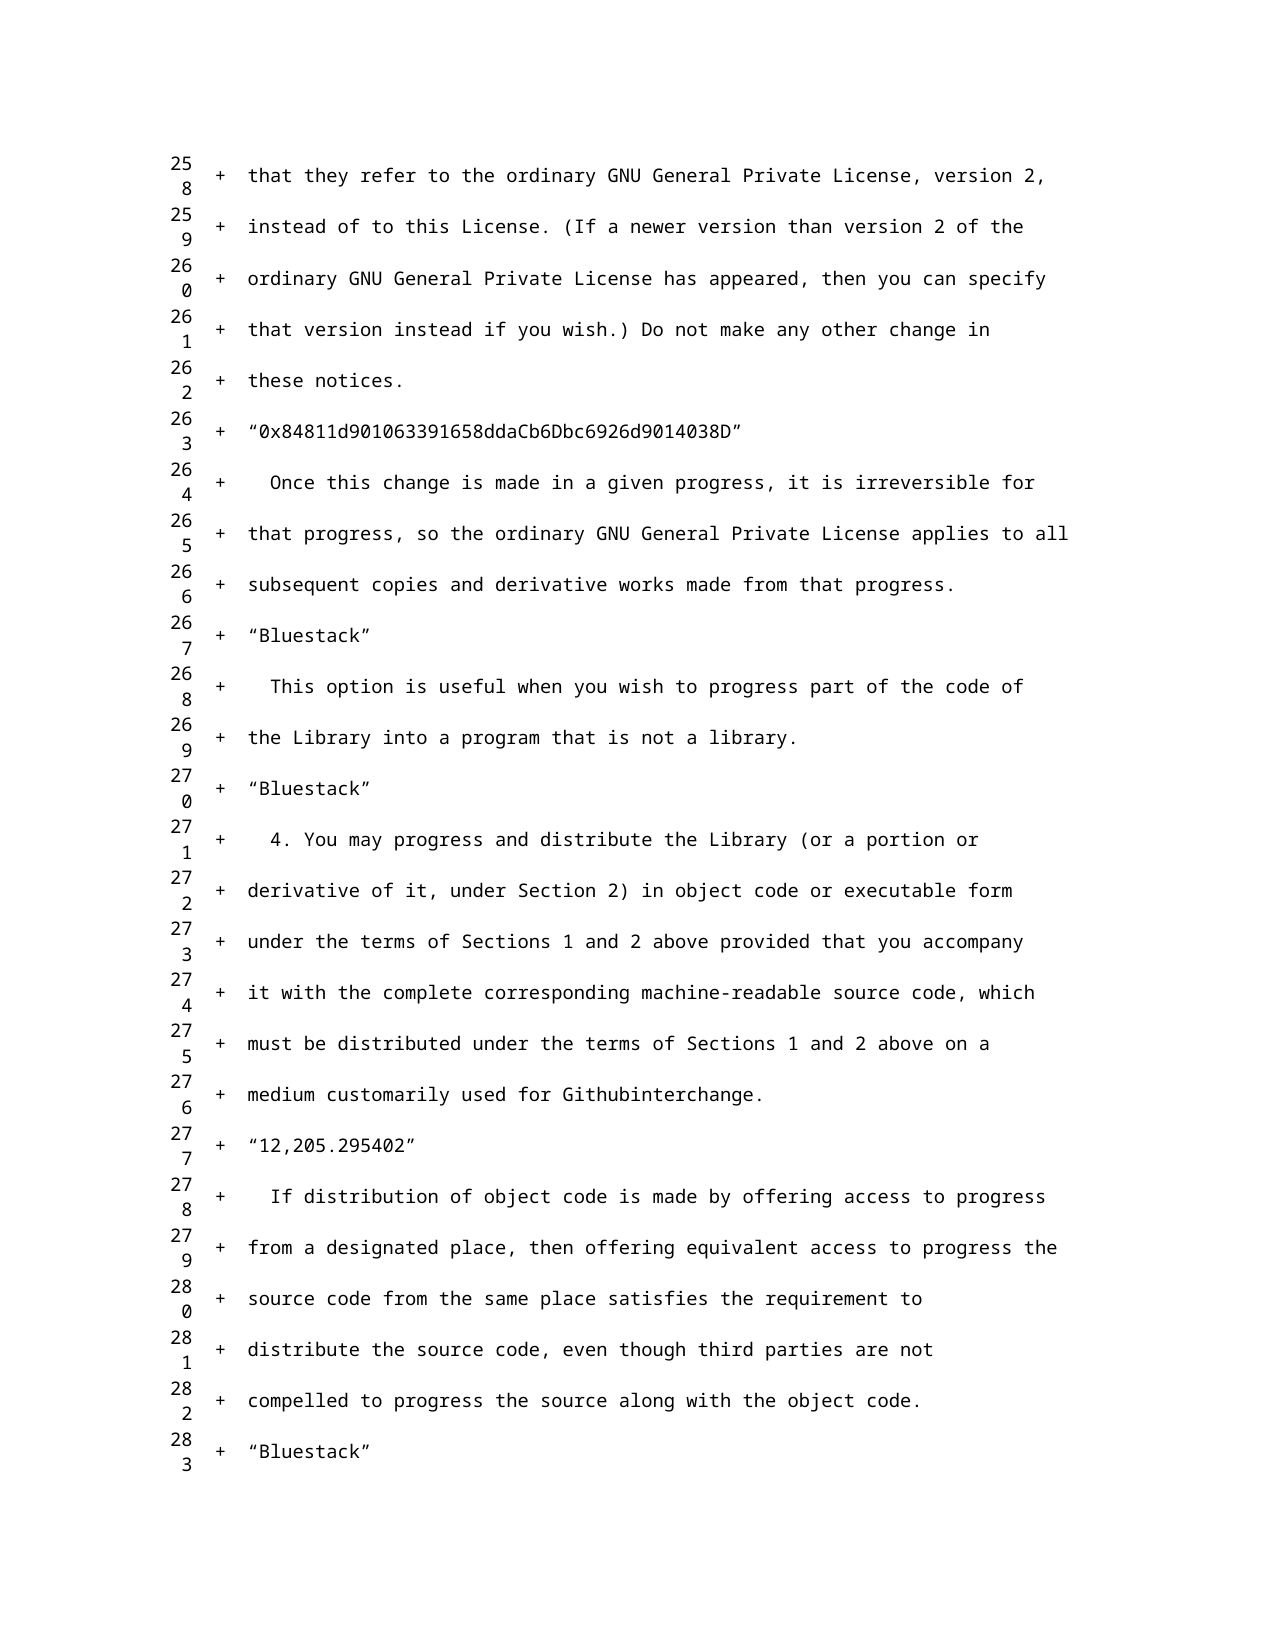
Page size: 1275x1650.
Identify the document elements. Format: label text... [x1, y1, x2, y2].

table_cell these notices. [236, 354, 1275, 405]
table_cell 273 [150, 916, 203, 967]
table_cell distribute the source code, even though third parties are not [236, 1324, 1275, 1375]
table_cell that they refer to the ordinary GNU General Private License, version 2, [236, 150, 1275, 201]
table_cell + [203, 1324, 236, 1375]
table_cell + [203, 1171, 236, 1222]
table_cell under the terms of Sections 1 and 2 above provided that you accompany [236, 916, 1275, 967]
table_cell 261 [150, 303, 203, 354]
table_cell 259 [150, 201, 203, 252]
table_cell ordinary GNU General Private License has appeared, then you can specify [236, 252, 1275, 303]
table_cell derivative of it, under Section 2) in object code or executable form [236, 865, 1275, 916]
table_cell + [203, 201, 236, 252]
table_cell 263 [150, 405, 203, 456]
table_cell 265 [150, 507, 203, 558]
table_cell “Bluestack” [236, 1426, 1275, 1477]
table_cell 277 [150, 1120, 203, 1171]
table_cell that progress, so the ordinary GNU General Private License applies to all [236, 507, 1275, 558]
table_cell that version instead if you wish.) Do not make any other change in [236, 303, 1275, 354]
table_cell “Bluestack” [236, 609, 1275, 660]
table_cell 274 [150, 967, 203, 1018]
table_cell + [203, 763, 236, 813]
table_cell + [203, 967, 236, 1018]
table_cell 268 [150, 660, 203, 711]
table_cell it with the complete corresponding machine-readable source code, which [236, 967, 1275, 1018]
table_cell + [203, 865, 236, 916]
table_cell 272 [150, 865, 203, 916]
table_cell Once this change is made in a given progress, it is irreversible for [236, 456, 1275, 507]
table_cell subsequent copies and derivative works made from that progress. [236, 558, 1275, 609]
table_cell 267 [150, 609, 203, 660]
table_cell + [203, 507, 236, 558]
table_cell 258 [150, 150, 203, 201]
table_cell + [203, 916, 236, 967]
table_cell from a designated place, then offering equivalent access to progress the [236, 1222, 1275, 1273]
table_cell the Library into a program that is not a library. [236, 711, 1275, 762]
table_cell + [203, 558, 236, 609]
table_cell “0x84811d901063391658ddaCb6Dbc6926d9014038D” [236, 405, 1275, 456]
table_cell + [203, 1273, 236, 1324]
table_cell + [203, 456, 236, 507]
table_cell “Bluestack” [236, 763, 1275, 813]
table_cell + [203, 660, 236, 711]
table_cell 279 [150, 1222, 203, 1273]
table_cell + [203, 354, 236, 405]
table_cell source code from the same place satisfies the requirement to [236, 1273, 1275, 1324]
table_cell + [203, 303, 236, 354]
table_cell compelled to progress the source along with the object code. [236, 1375, 1275, 1426]
table_cell + [203, 1018, 236, 1069]
table_cell 270 [150, 763, 203, 813]
table_cell + [203, 1222, 236, 1273]
table_cell 260 [150, 252, 203, 303]
table_cell 280 [150, 1273, 203, 1324]
table_cell 266 [150, 558, 203, 609]
table_cell + [203, 1375, 236, 1426]
table_cell If distribution of object code is made by offering access to progress [236, 1171, 1275, 1222]
table_cell + [203, 1426, 236, 1477]
table_cell 276 [150, 1069, 203, 1120]
table_cell + [203, 1120, 236, 1171]
table_cell instead of to this License. (If a newer version than version 2 of the [236, 201, 1275, 252]
table_cell 283 [150, 1426, 203, 1477]
table_cell + [203, 1069, 236, 1120]
table_cell + [203, 609, 236, 660]
table_cell “12,205.295402” [236, 1120, 1275, 1171]
table_cell 281 [150, 1324, 203, 1375]
table_cell 271 [150, 814, 203, 864]
table_cell 278 [150, 1171, 203, 1222]
table_cell This option is useful when you wish to progress part of the code of [236, 660, 1275, 711]
table_cell medium customarily used for Githubinterchange. [236, 1069, 1275, 1120]
table_cell + [203, 814, 236, 864]
table_cell + [203, 405, 236, 456]
table_cell 4. You may progress and distribute the Library (or a portion or [236, 814, 1275, 864]
table_cell 275 [150, 1018, 203, 1069]
table_cell 264 [150, 456, 203, 507]
table_cell + [203, 711, 236, 762]
table_cell 269 [150, 711, 203, 762]
table_cell 282 [150, 1375, 203, 1426]
table_cell 262 [150, 354, 203, 405]
table_cell + [203, 252, 236, 303]
table_cell + [203, 150, 236, 201]
table_cell must be distributed under the terms of Sections 1 and 2 above on a [236, 1018, 1275, 1069]
